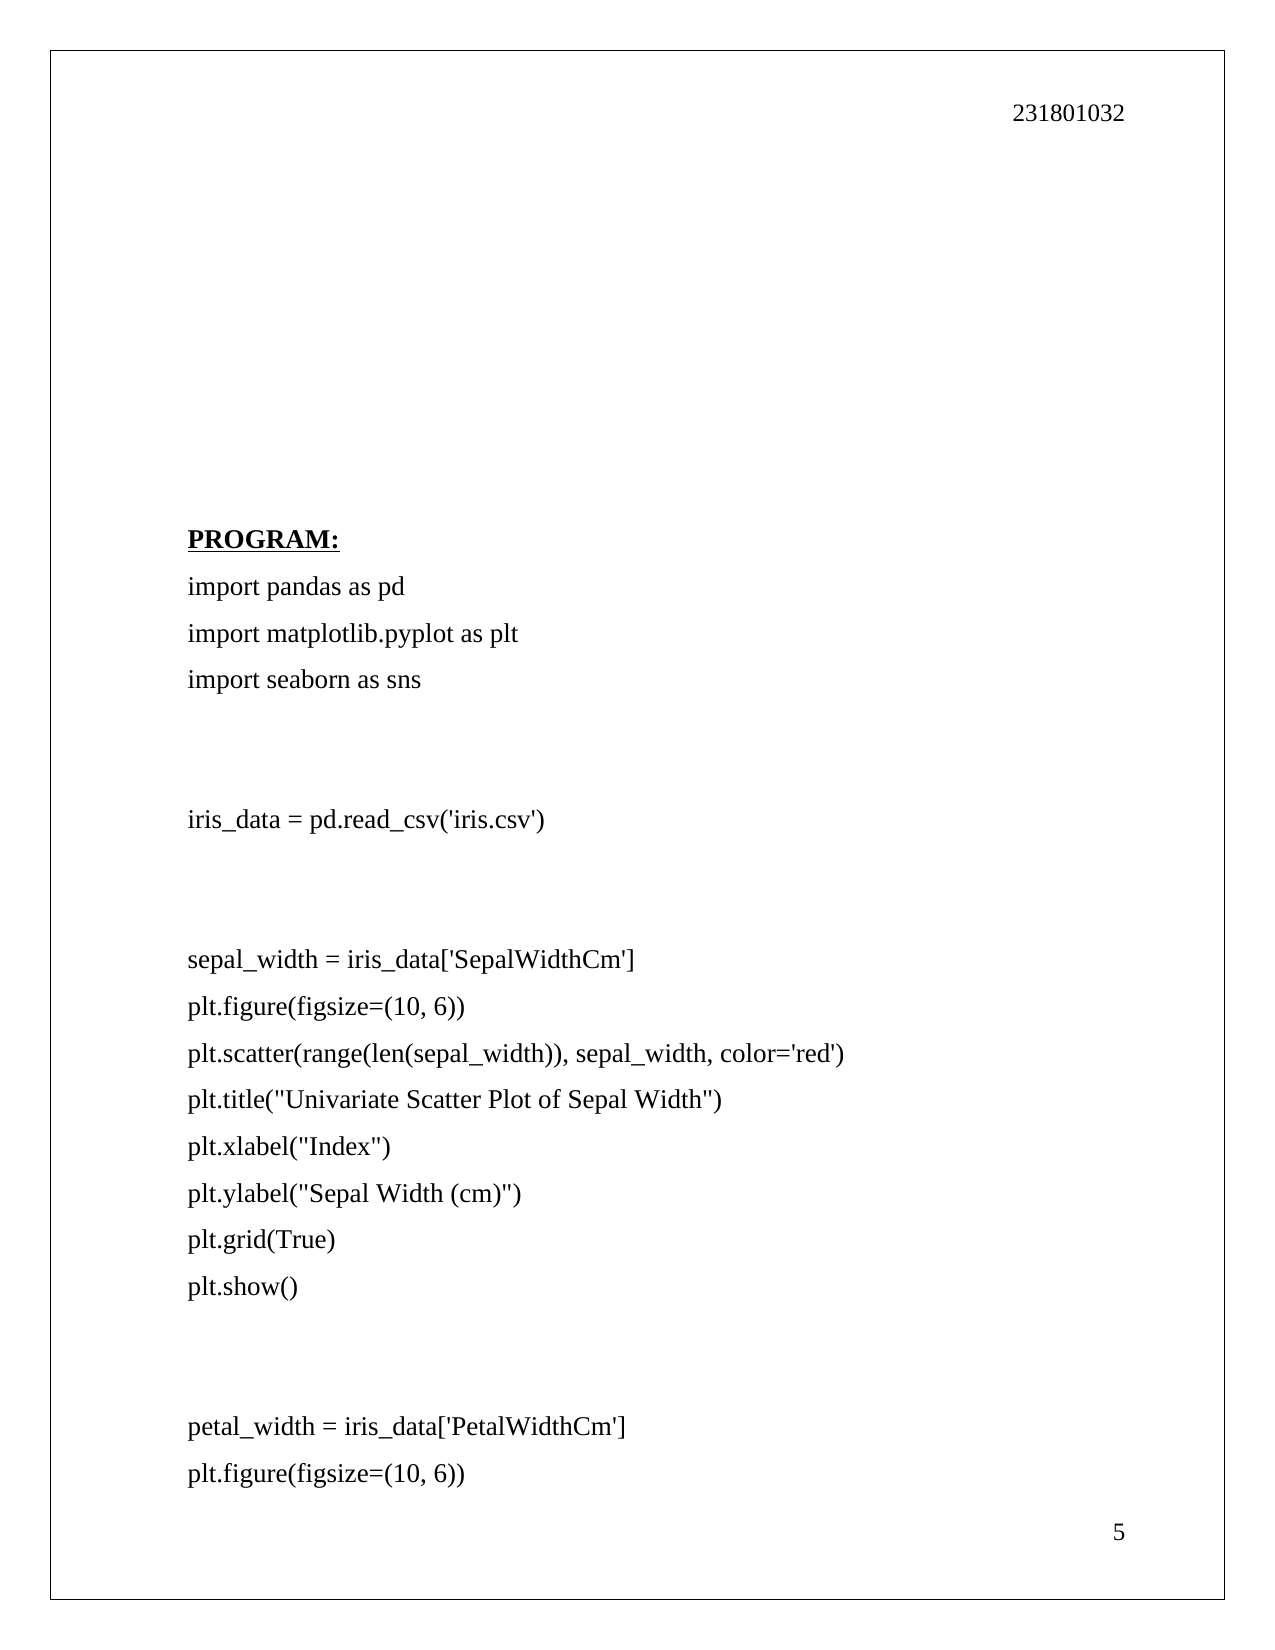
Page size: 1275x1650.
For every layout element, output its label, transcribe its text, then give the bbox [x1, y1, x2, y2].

text plt.scatter(range(len(sepal_width)), sepal_width, color='red') [187, 1037, 1125, 1068]
text iris_data = pd.read_csv('iris.csv') [187, 803, 1125, 834]
text plt.figure(figsize=(10, 6)) [187, 1457, 1125, 1488]
text import matplotlib.pyplot as plt [187, 617, 1125, 648]
text petal_width = iris_data['PetalWidthCm'] [187, 1410, 1125, 1441]
text plt.title("Univariate Scatter Plot of Sepal Width") [187, 1083, 1125, 1114]
text sepal_width = iris_data['SepalWidthCm'] [187, 943, 1125, 974]
text PROGRAM: [187, 523, 1125, 554]
text plt.grid(True) [187, 1223, 1125, 1254]
text import seaborn as sns [187, 663, 1125, 694]
text plt.ylabel("Sepal Width (cm)") [187, 1177, 1125, 1208]
text plt.figure(figsize=(10, 6)) [187, 990, 1125, 1021]
text plt.show() [187, 1270, 1125, 1301]
text import pandas as pd [187, 570, 1125, 601]
text plt.xlabel("Index") [187, 1130, 1125, 1161]
